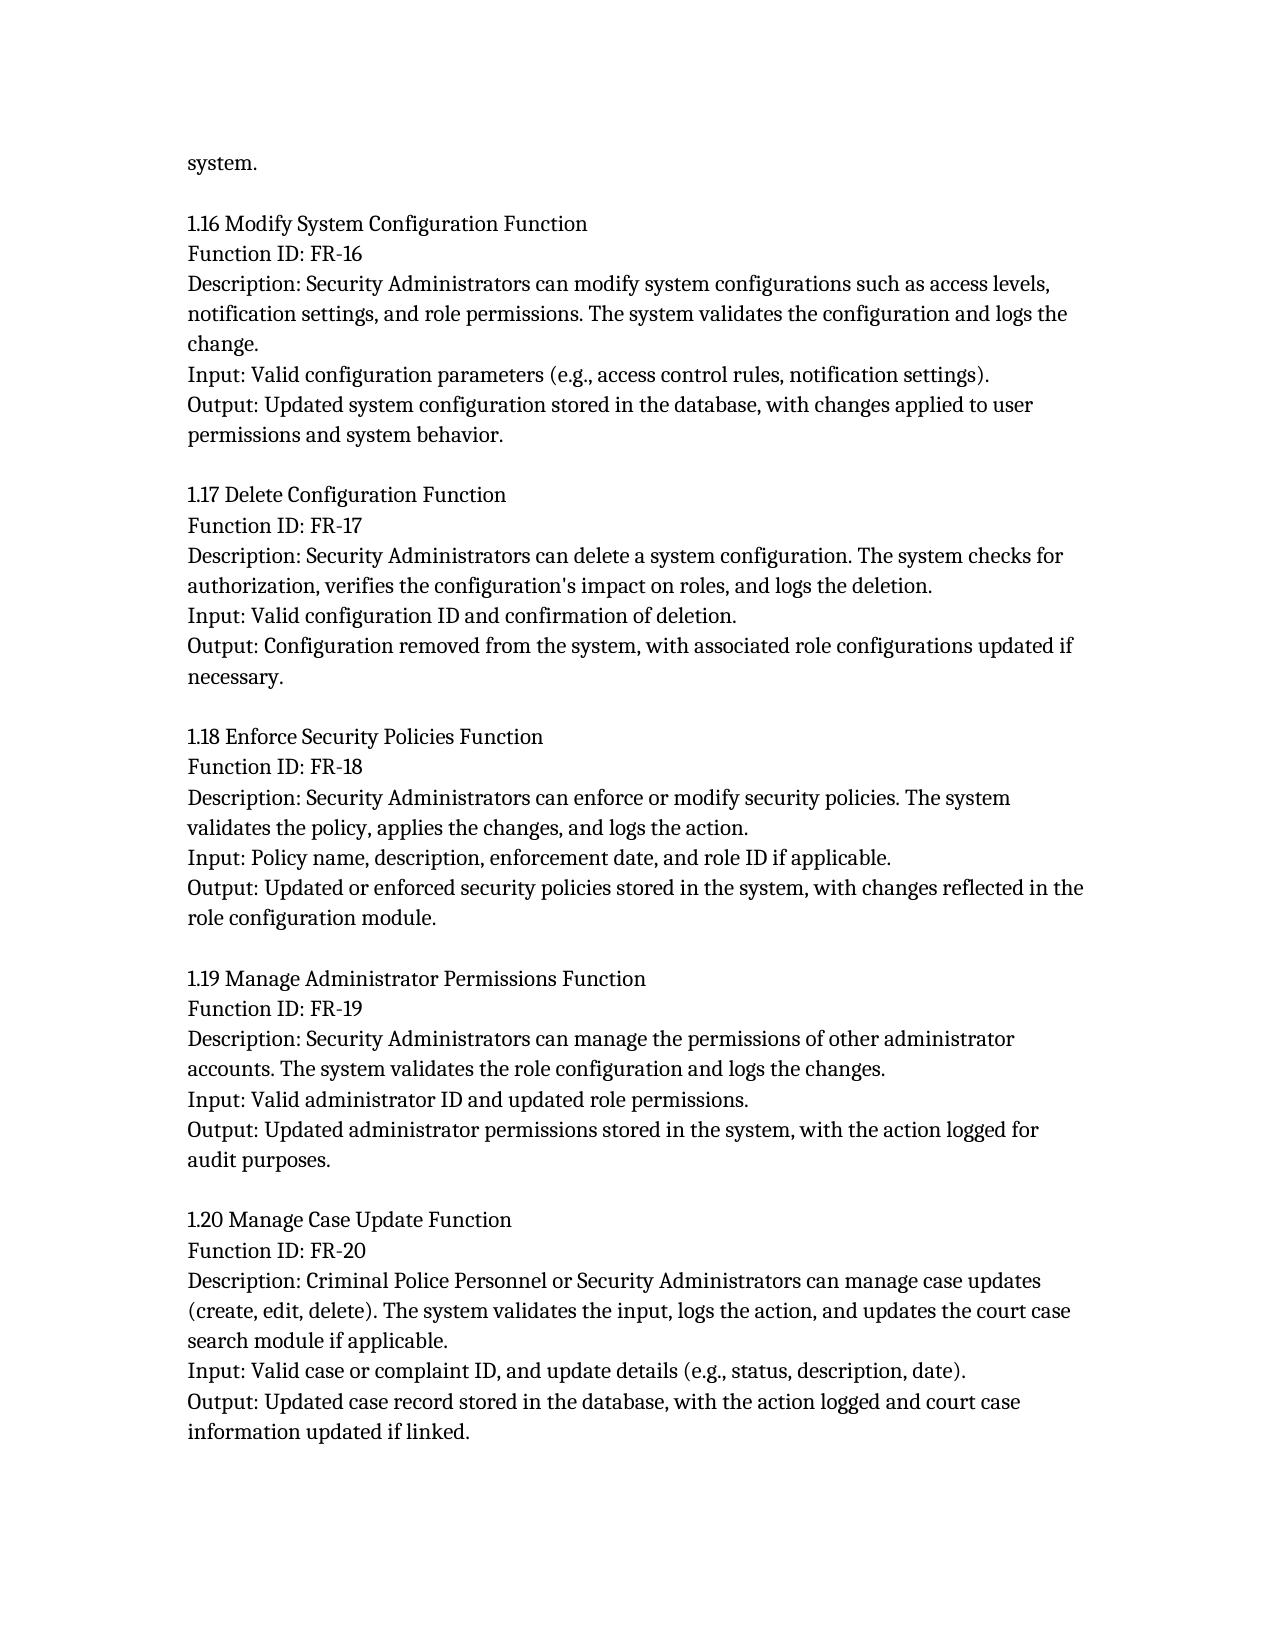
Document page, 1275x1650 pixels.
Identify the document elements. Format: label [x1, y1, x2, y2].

text [187, 150, 1087, 1475]
